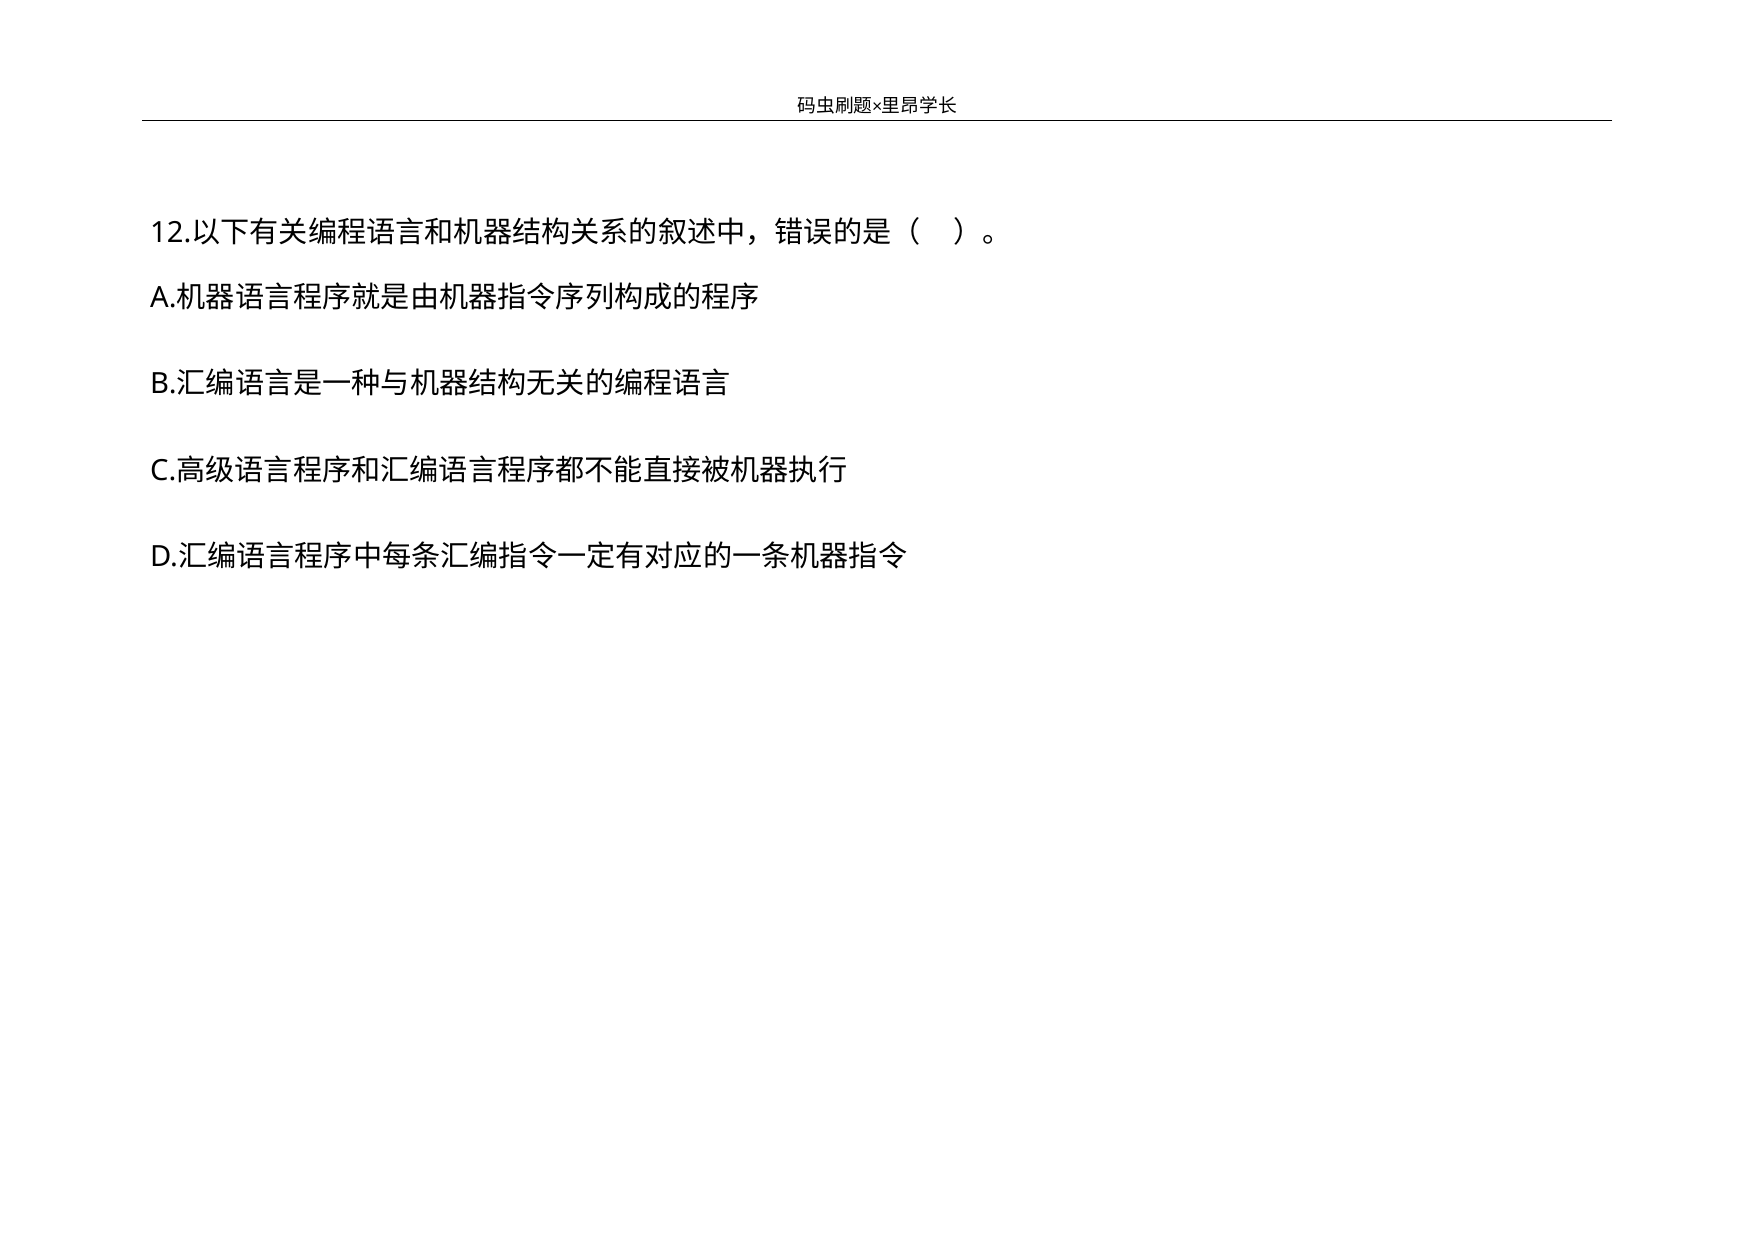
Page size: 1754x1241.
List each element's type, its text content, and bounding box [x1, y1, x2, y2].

text B.汇编语言是一种与机器结构无关的编程语言 [150, 349, 1604, 414]
text C.高级语言程序和汇编语言程序都不能直接被机器执行 [150, 435, 1604, 500]
subtitle 12.以下有关编程语言和机器结构关系的叙述中，错误的是（ ）。 [150, 198, 1604, 263]
text A.机器语言程序就是由机器指令序列构成的程序 [150, 263, 1604, 328]
text D.汇编语言程序中每条汇编指令一定有对应的一条机器指令 [150, 521, 1604, 586]
